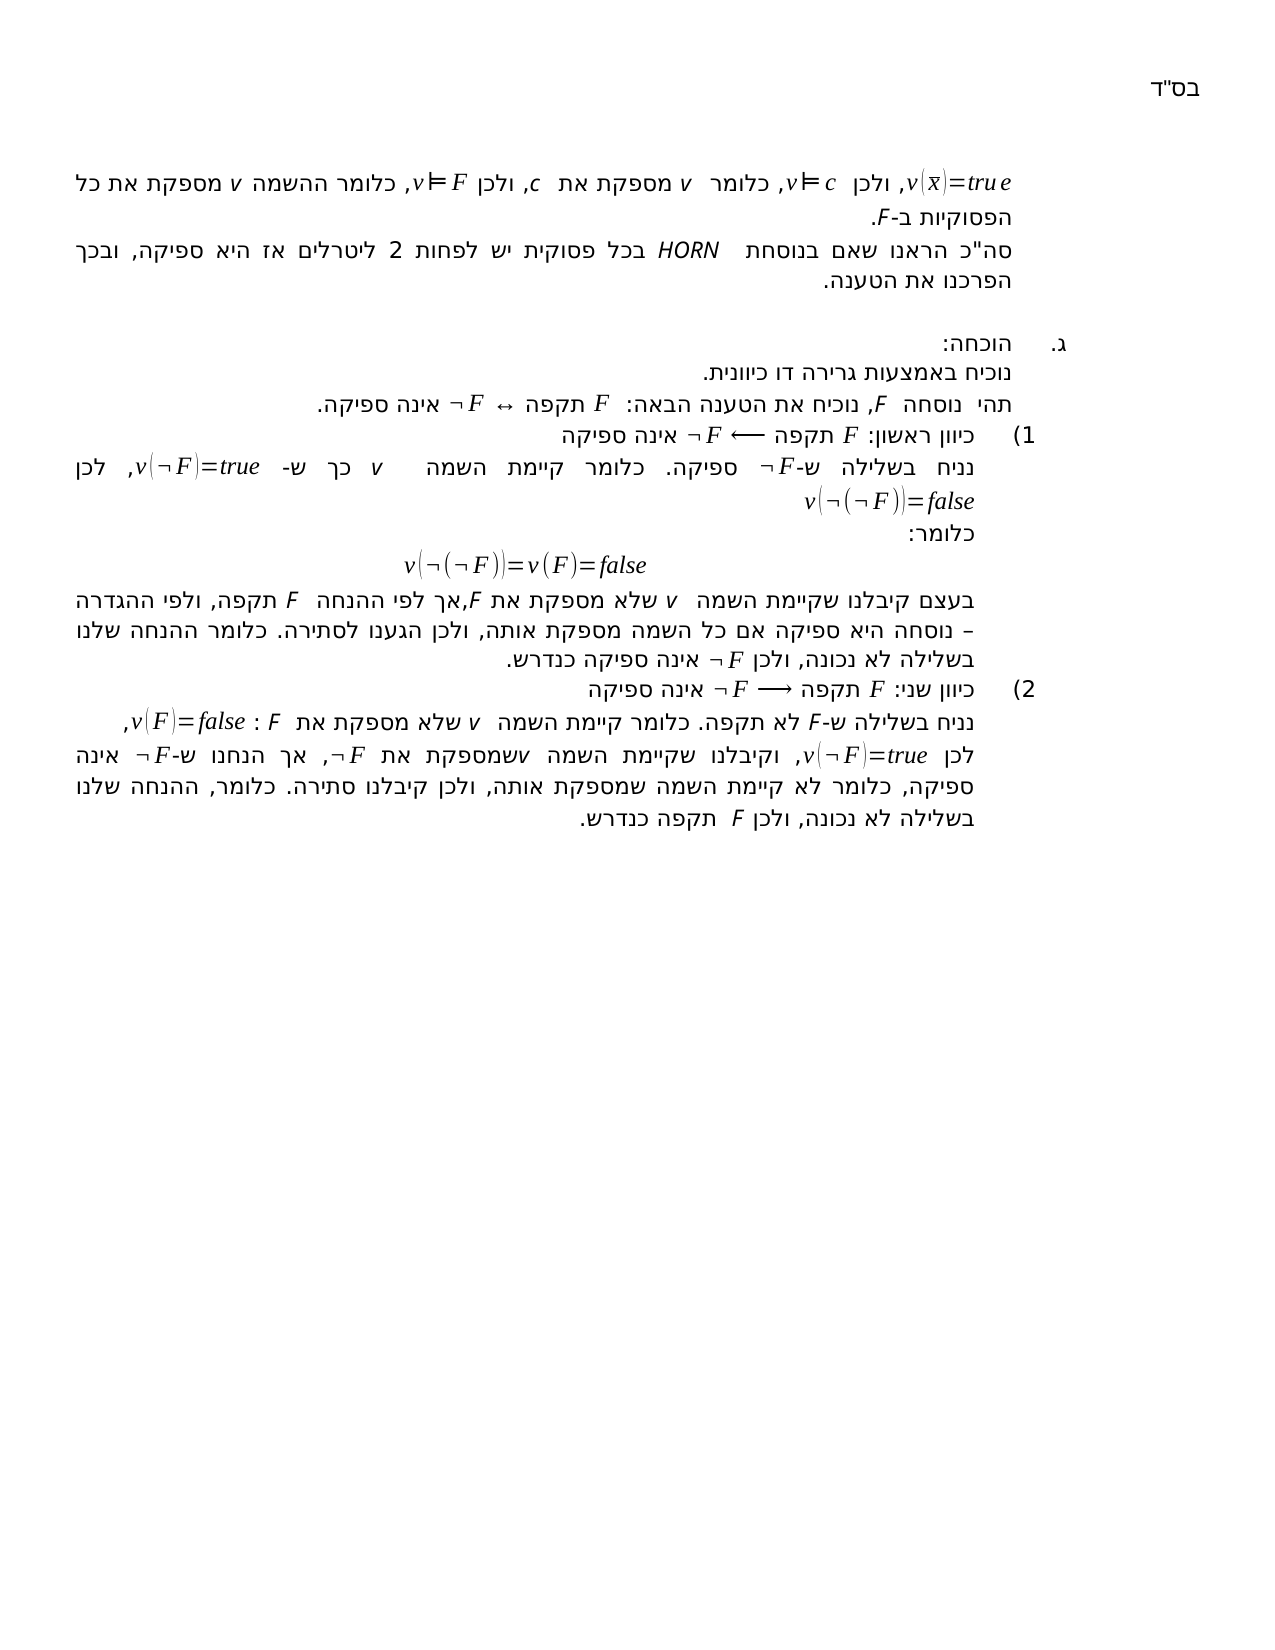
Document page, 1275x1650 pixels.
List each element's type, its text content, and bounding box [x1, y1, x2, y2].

list סה"כ הראנו שאם בנוסחת HORN בכל פסוקית יש לפחות 2 ליטרלים אז היא ספיקה, ובכך הפרכנו את הטענה. [75, 234, 1012, 294]
list כיוון ראשון: תקפה אינה ספיקה [75, 421, 1012, 449]
list בעצם קיבלנו שקיימת השמה v שלא מספקת את F,אך לפי ההנחה F תקפה, ולפי ההגדרה – נוסחה היא ספיקה אם כל השמה מספקת אותה, ולכן הגענו לסתירה. כלומר ההנחה שלנו בשלילה לא נכונה, ולכן אינה ספיקה כנדרש. [75, 584, 975, 674]
list הוכחה: [75, 330, 1050, 357]
list נוכיח באמצעות גרירה דו כיוונית. [75, 359, 1012, 386]
list כלומר: [75, 520, 975, 547]
list לכן , וקיבלנו שקיימת השמה vשמספקת את , אך הנחנו ש- אינה ספיקה, כלומר לא קיימת השמה שמספקת אותה, ולכן קיבלנו סתירה. כלומר, ההנחה שלנו בשלילה לא נכונה, ולכן F תקפה כנדרש. [75, 739, 975, 833]
list נניח בשלילה ש-F לא תקפה. כלומר קיימת השמה v שלא מספקת את F : , [75, 706, 975, 737]
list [75, 167, 1012, 232]
list נניח בשלילה ש- ספיקה. כלומר קיימת השמה v כך ש- , לכן [75, 451, 975, 518]
list כיוון שני: תקפה אינה ספיקה [75, 676, 1012, 703]
list תהי נוסחה F, נוכיח את הטענה הבאה: תקפה אינה ספיקה. [75, 388, 1012, 419]
